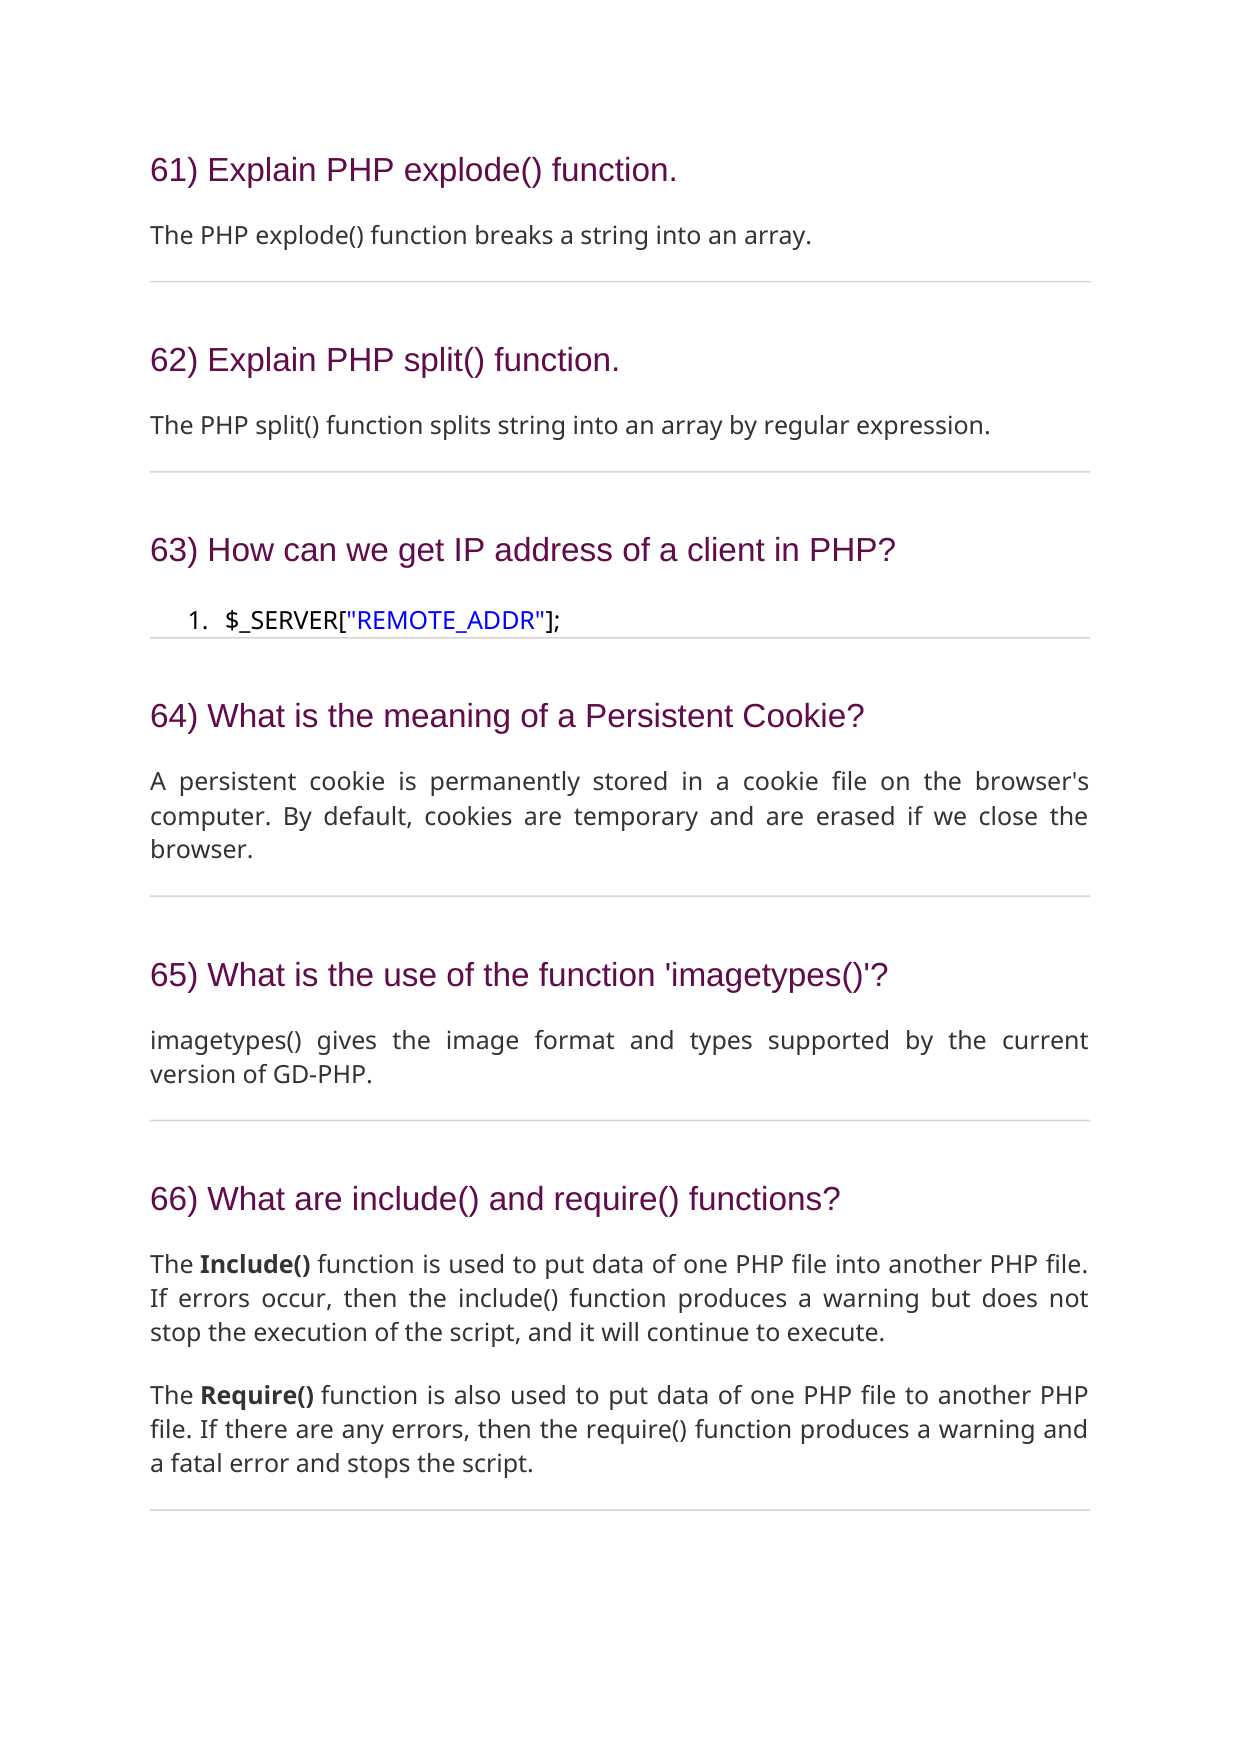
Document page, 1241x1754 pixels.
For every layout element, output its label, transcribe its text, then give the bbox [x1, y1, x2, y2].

subtitle 64) What is the meaning of a Persistent Cookie? [150, 696, 1090, 735]
text The Include() function is used to put data of one PHP file into another PHP file. If errors occur, then the include() function produces a warning but does not stop the execution of the script, and it will continue to execute. [150, 1247, 1090, 1349]
subtitle 62) Explain PHP split() function. [150, 340, 1090, 379]
text The PHP explode() function breaks a string into an array. [150, 218, 1090, 252]
text A persistent cookie is permanently stored in a cookie file on the browser's computer. By default, cookies are temporary and are erased if we close the browser. [150, 764, 1090, 866]
text The Require() function is also used to put data of one PHP file to another PHP file. If there are any errors, then the require() function produces a warning and a fatal error and stops the script. [150, 1378, 1090, 1480]
subtitle 63) How can we get IP address of a client in PHP? [150, 530, 1090, 569]
text imagetypes() gives the image format and types supported by the current version of GD-PHP. [150, 1022, 1090, 1091]
subtitle 61) Explain PHP explode() function. [150, 150, 1090, 188]
list $_SERVER["REMOTE_ADDR"]; [187, 598, 1090, 637]
subtitle 66) What are include() and require() functions? [150, 1179, 1090, 1217]
text The PHP split() function splits string into an array by regular expression. [150, 408, 1090, 442]
subtitle 65) What is the use of the function 'imagetypes()'? [150, 955, 1090, 993]
